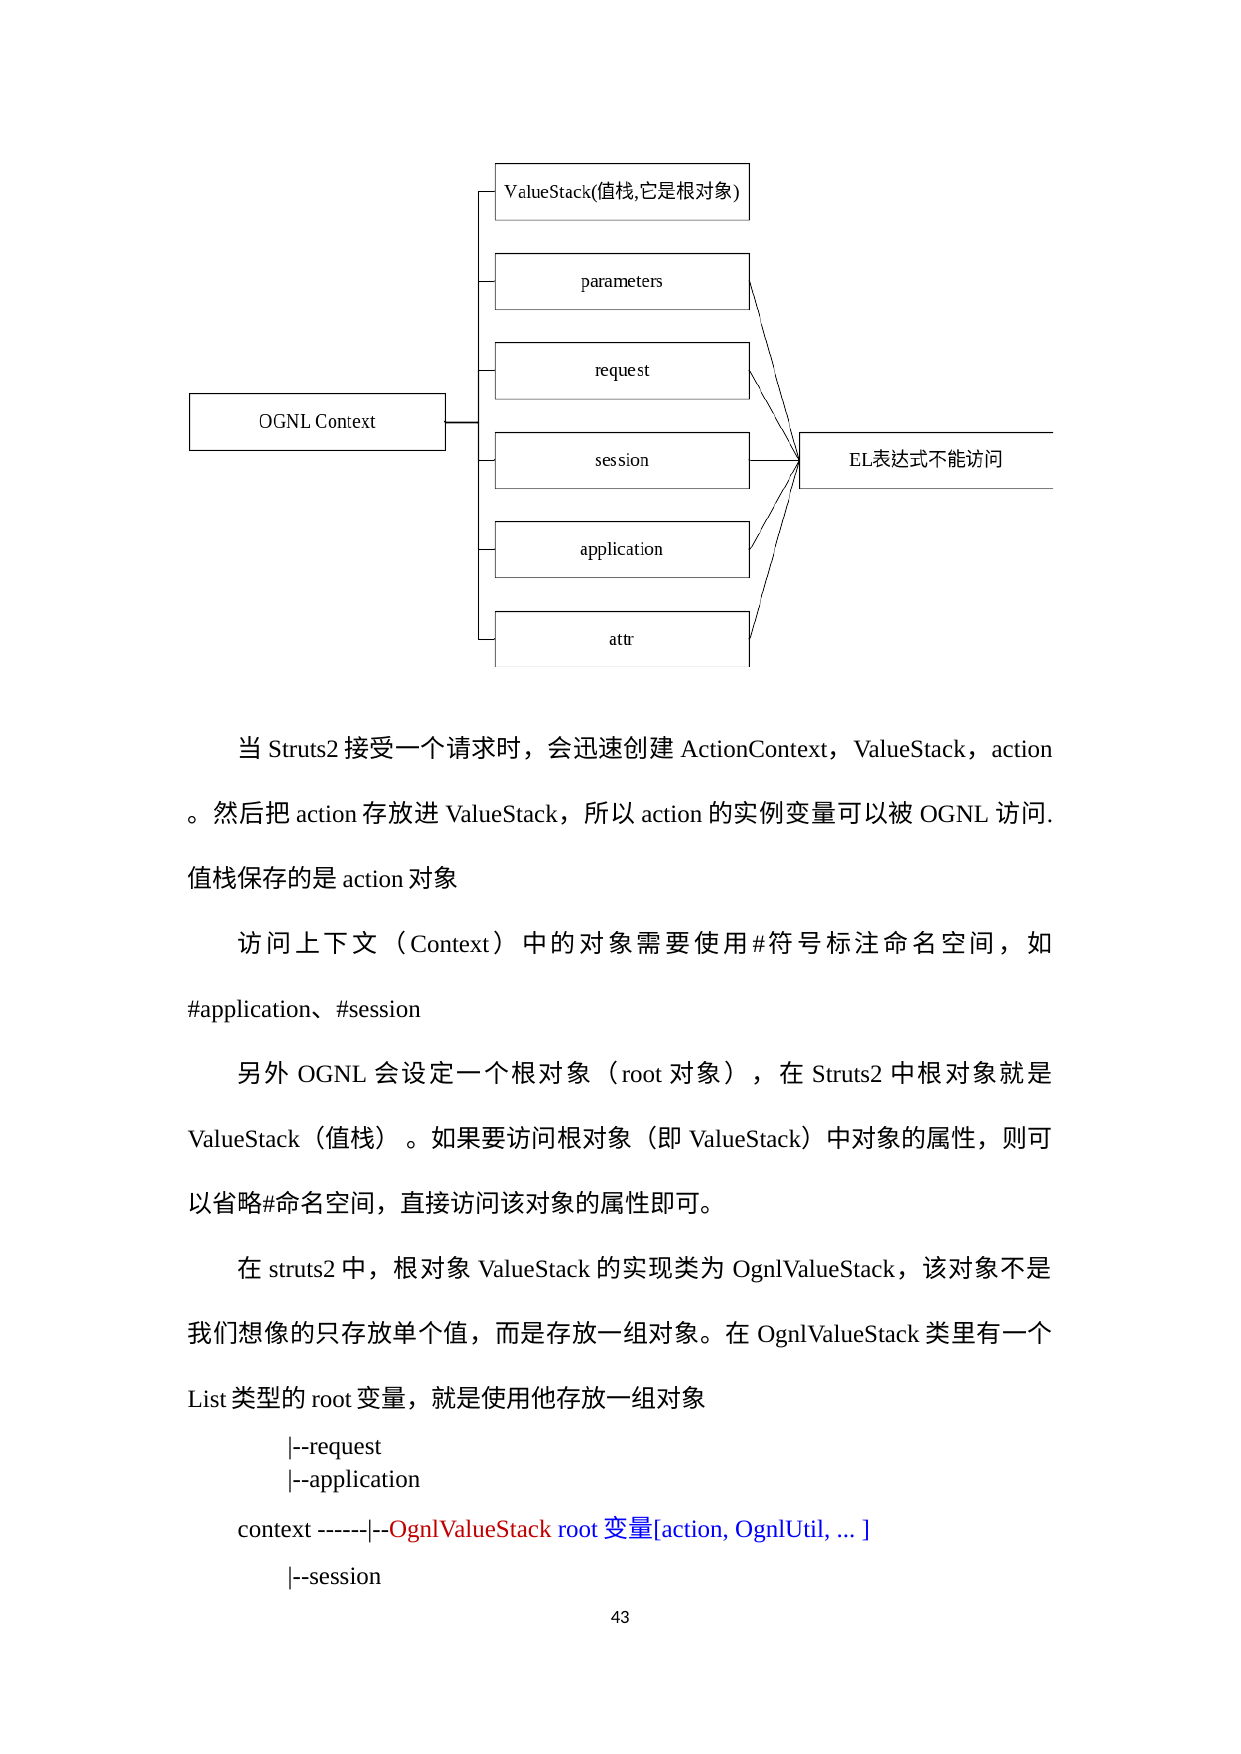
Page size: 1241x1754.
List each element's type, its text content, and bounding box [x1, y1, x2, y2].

text |--request [187, 1429, 1053, 1462]
text 另外OGNL会设定一个根对象（root对象），在Struts2中根对象就是ValueStack（值栈） 。如果要访问根对象（即ValueStack）中对象的属性，则可以省略#命名空间，直接访问该对象的属性即可。 [187, 1039, 1053, 1234]
text |--application [187, 1462, 1053, 1494]
text |--session [187, 1559, 1053, 1592]
text context ------|--OgnlValueStack root变量[action, OgnlUtil, ... ] [187, 1494, 1053, 1559]
text 在struts2中，根对象ValueStack的实现类为OgnlValueStack，该对象不是我们想像的只存放单个值，而是存放一组对象。在OgnlValueStack类里有一个List类型的root变量，就是使用他存放一组对象 [187, 1234, 1053, 1429]
text 访问上下文（Context）中的对象需要使用#符号标注命名空间，如#application、#session [187, 909, 1053, 1039]
text 当Struts2接受一个请求时，会迅速创建ActionContext，ValueStack，action 。然后把action存放进ValueStack，所以action的实例变量可以被OGNL访问.值栈保存的是action对象 [187, 714, 1053, 909]
